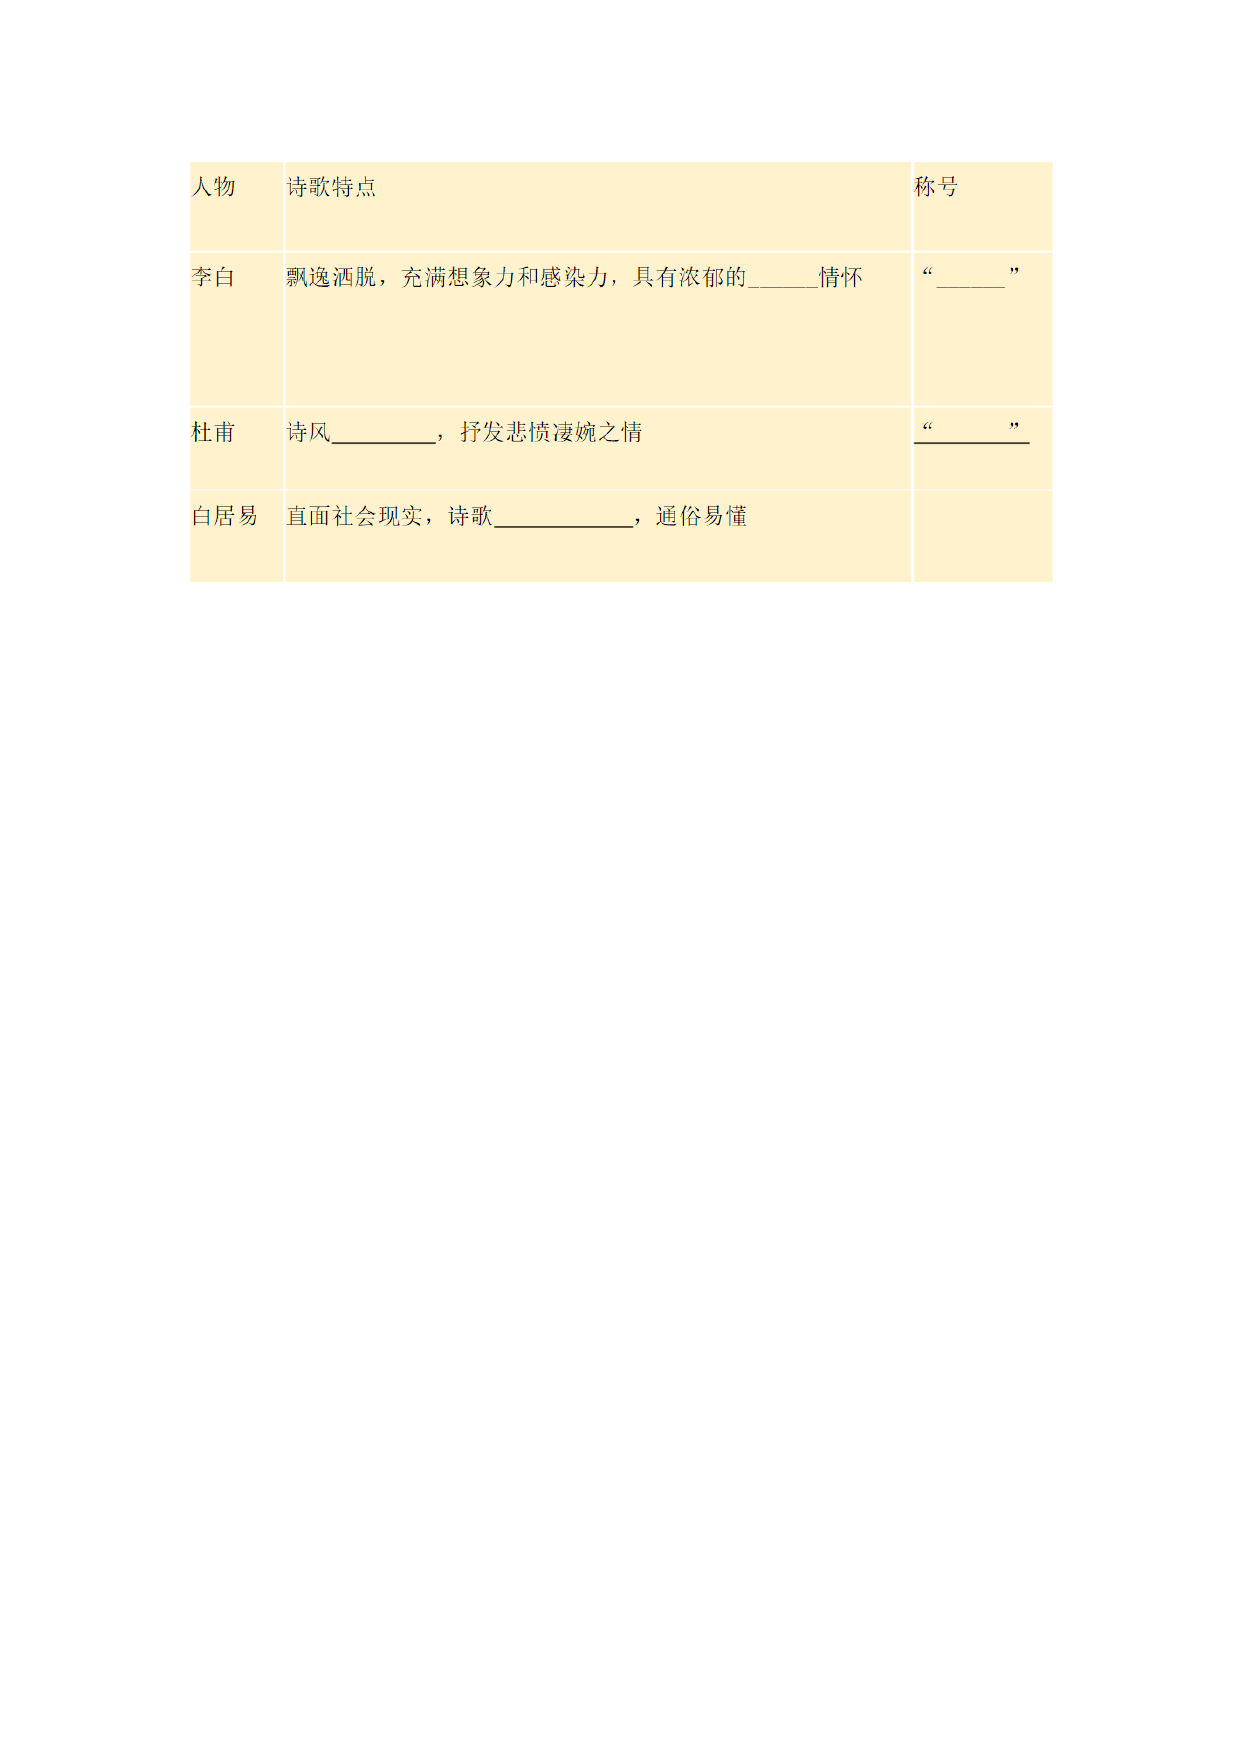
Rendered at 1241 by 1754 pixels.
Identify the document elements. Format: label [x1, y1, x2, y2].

picture [187, 162, 1053, 582]
